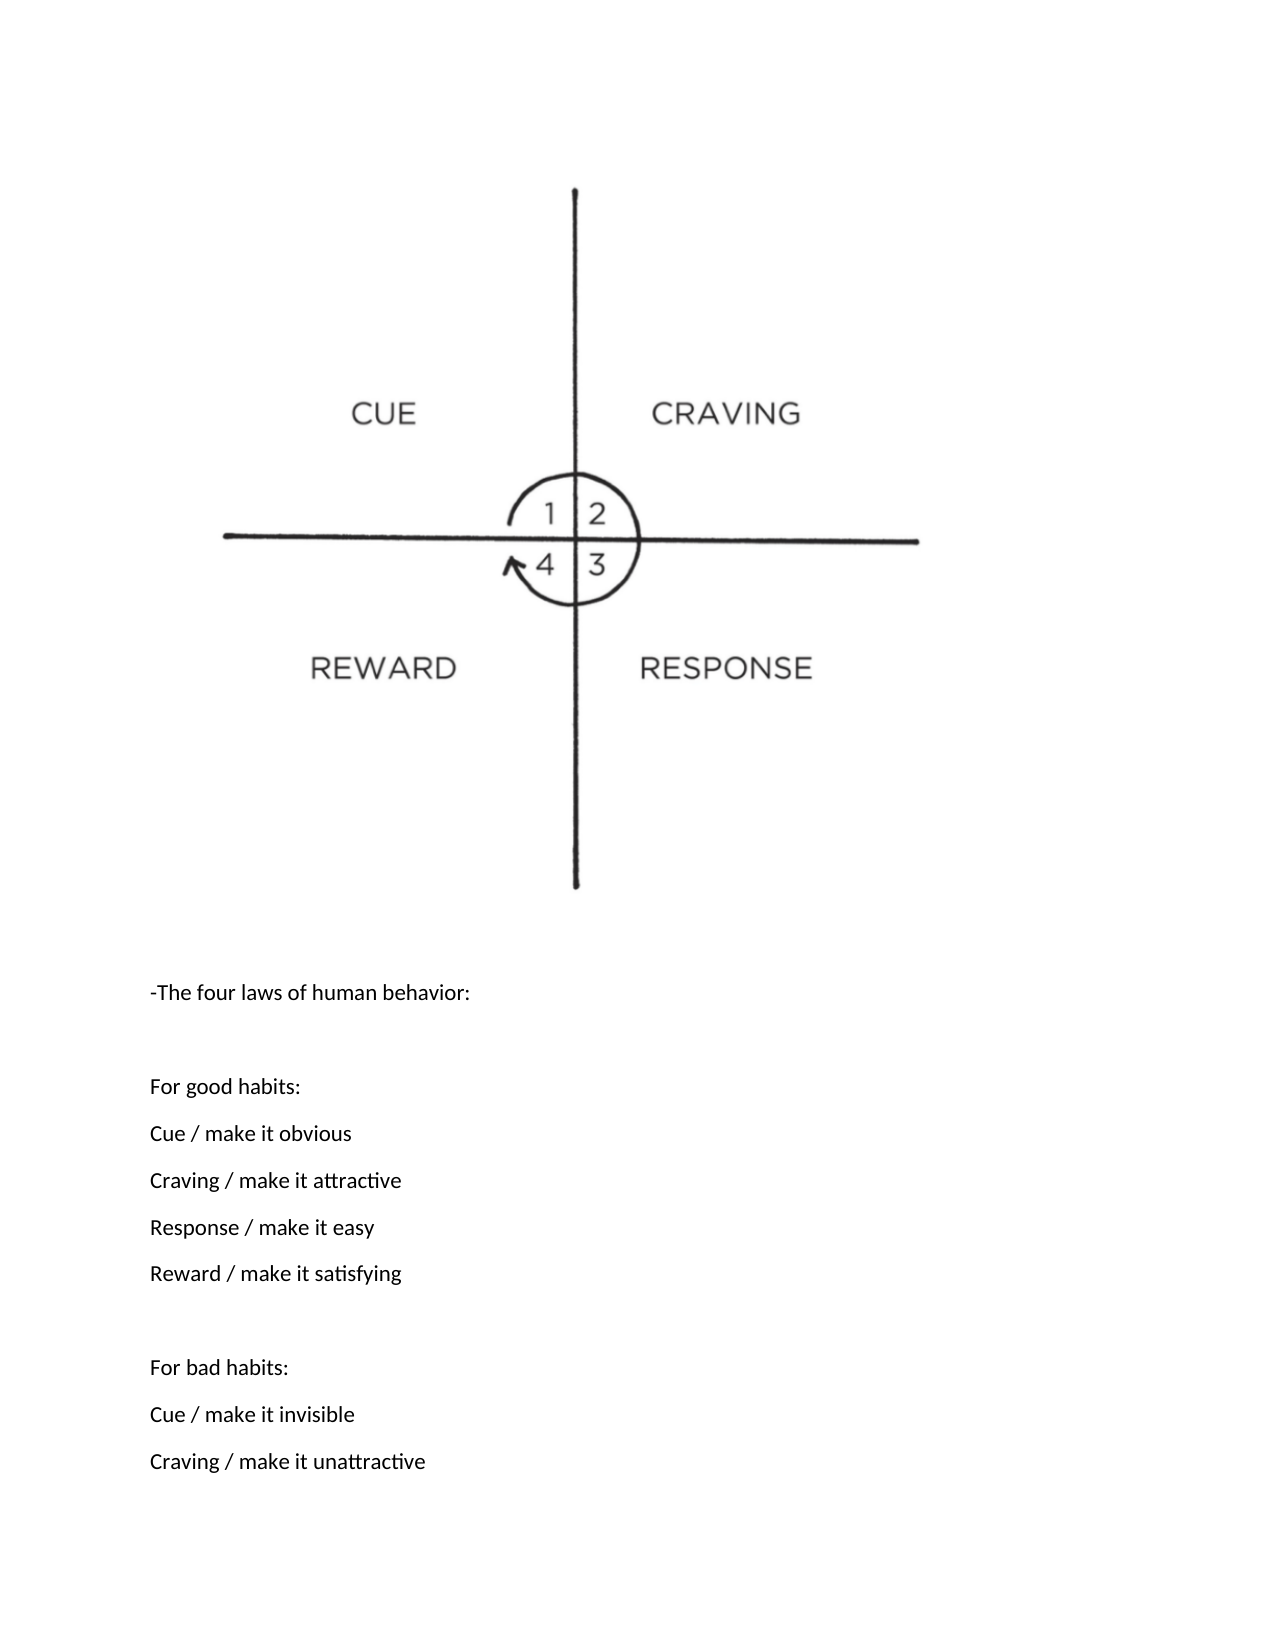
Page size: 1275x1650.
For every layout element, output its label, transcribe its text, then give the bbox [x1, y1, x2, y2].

picture [150, 150, 1013, 913]
text Craving / make it attractive [150, 1166, 1125, 1194]
text For good habits: [150, 1072, 1125, 1100]
text Craving / make it unattractive [150, 1447, 1125, 1475]
text Response / make it easy [150, 1213, 1125, 1241]
text Cue / make it invisible [150, 1400, 1125, 1428]
text Reward / make it satisfying [150, 1259, 1125, 1287]
text For bad habits: [150, 1353, 1125, 1381]
text Cue / make it obvious [150, 1119, 1125, 1147]
text -The four laws of human behavior: [150, 978, 1125, 1006]
